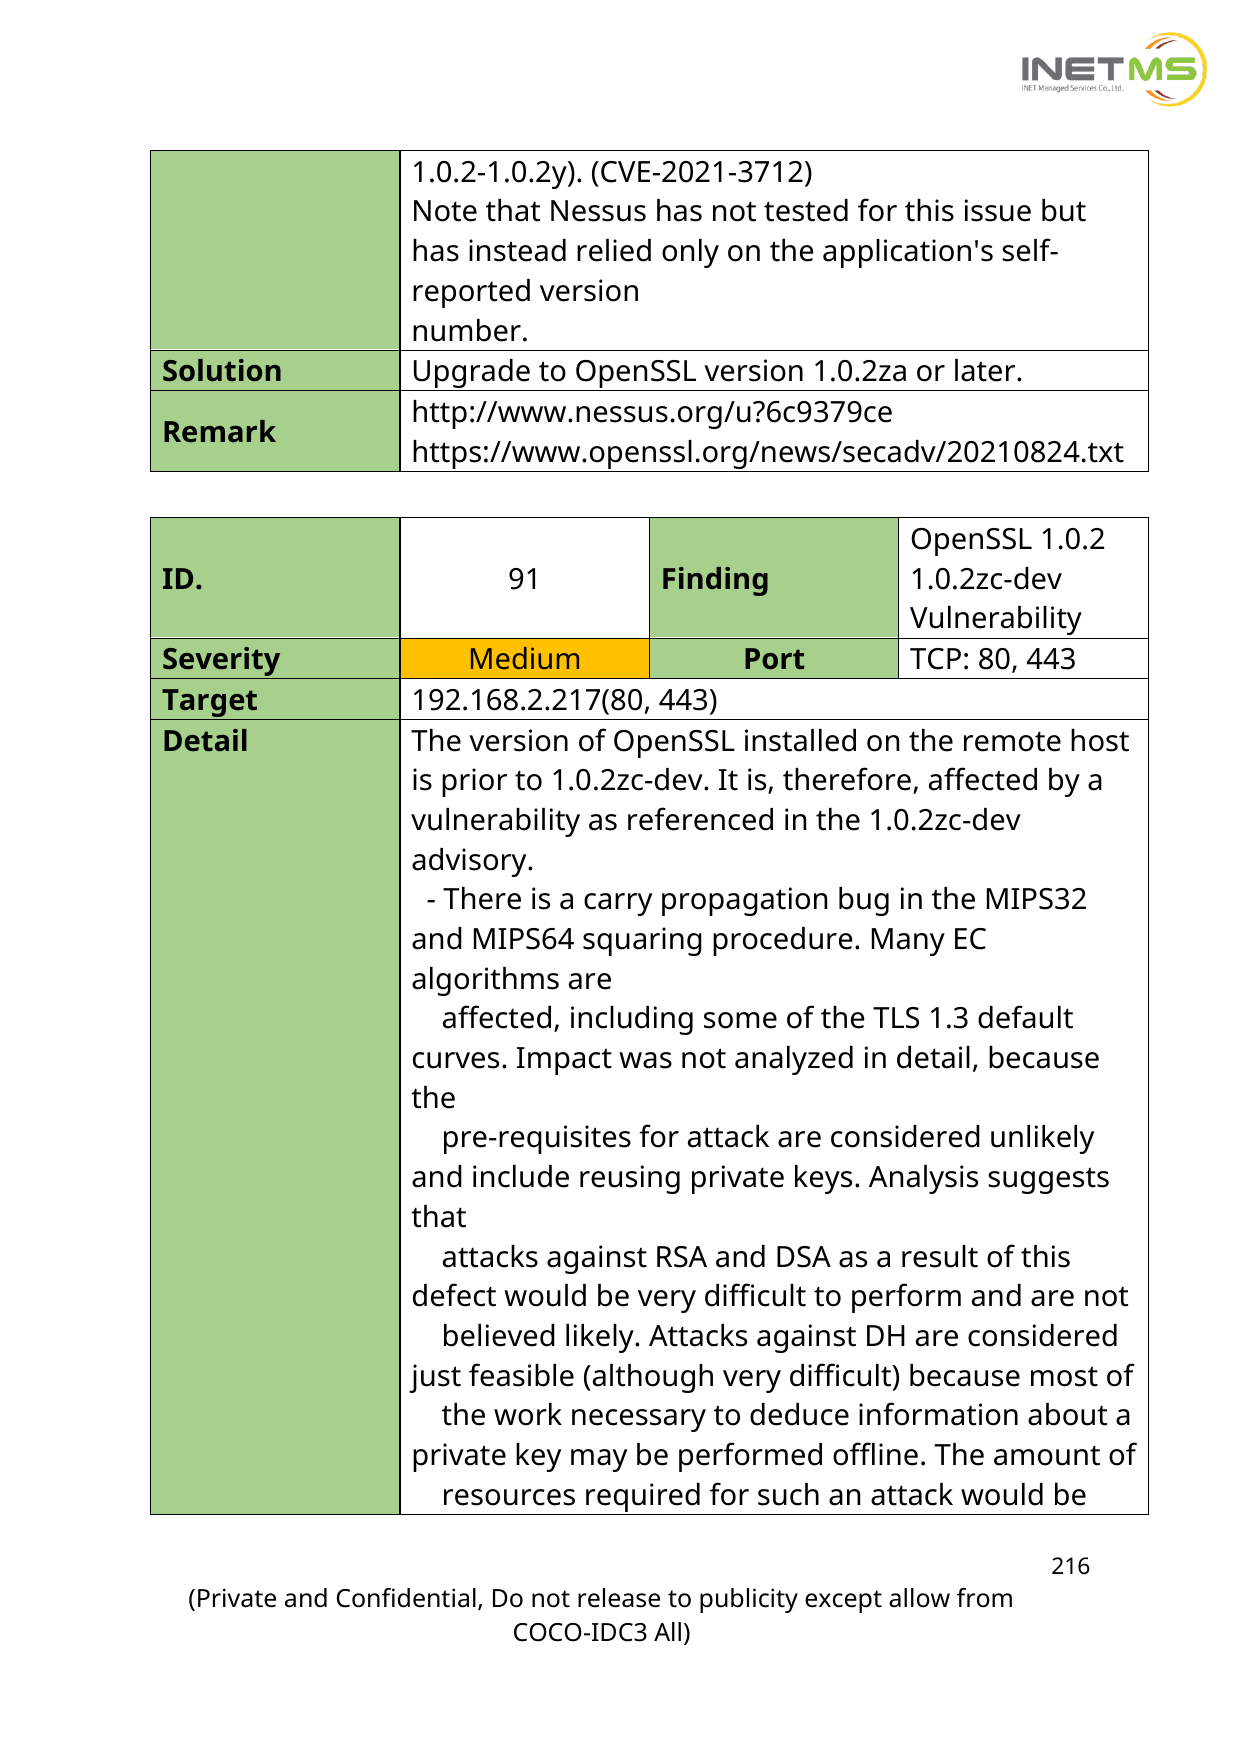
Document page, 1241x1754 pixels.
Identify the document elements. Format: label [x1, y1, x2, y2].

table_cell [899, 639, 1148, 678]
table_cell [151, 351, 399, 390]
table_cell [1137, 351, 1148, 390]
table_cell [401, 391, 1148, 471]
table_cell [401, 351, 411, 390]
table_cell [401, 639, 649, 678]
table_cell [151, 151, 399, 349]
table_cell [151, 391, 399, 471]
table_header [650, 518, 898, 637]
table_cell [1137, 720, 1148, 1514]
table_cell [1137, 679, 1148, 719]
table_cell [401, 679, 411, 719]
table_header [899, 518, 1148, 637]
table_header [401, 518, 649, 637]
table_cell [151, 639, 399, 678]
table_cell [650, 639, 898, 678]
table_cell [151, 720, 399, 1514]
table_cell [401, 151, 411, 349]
picture [1012, 29, 1211, 114]
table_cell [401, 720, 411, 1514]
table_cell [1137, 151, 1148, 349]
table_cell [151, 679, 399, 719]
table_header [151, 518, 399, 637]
